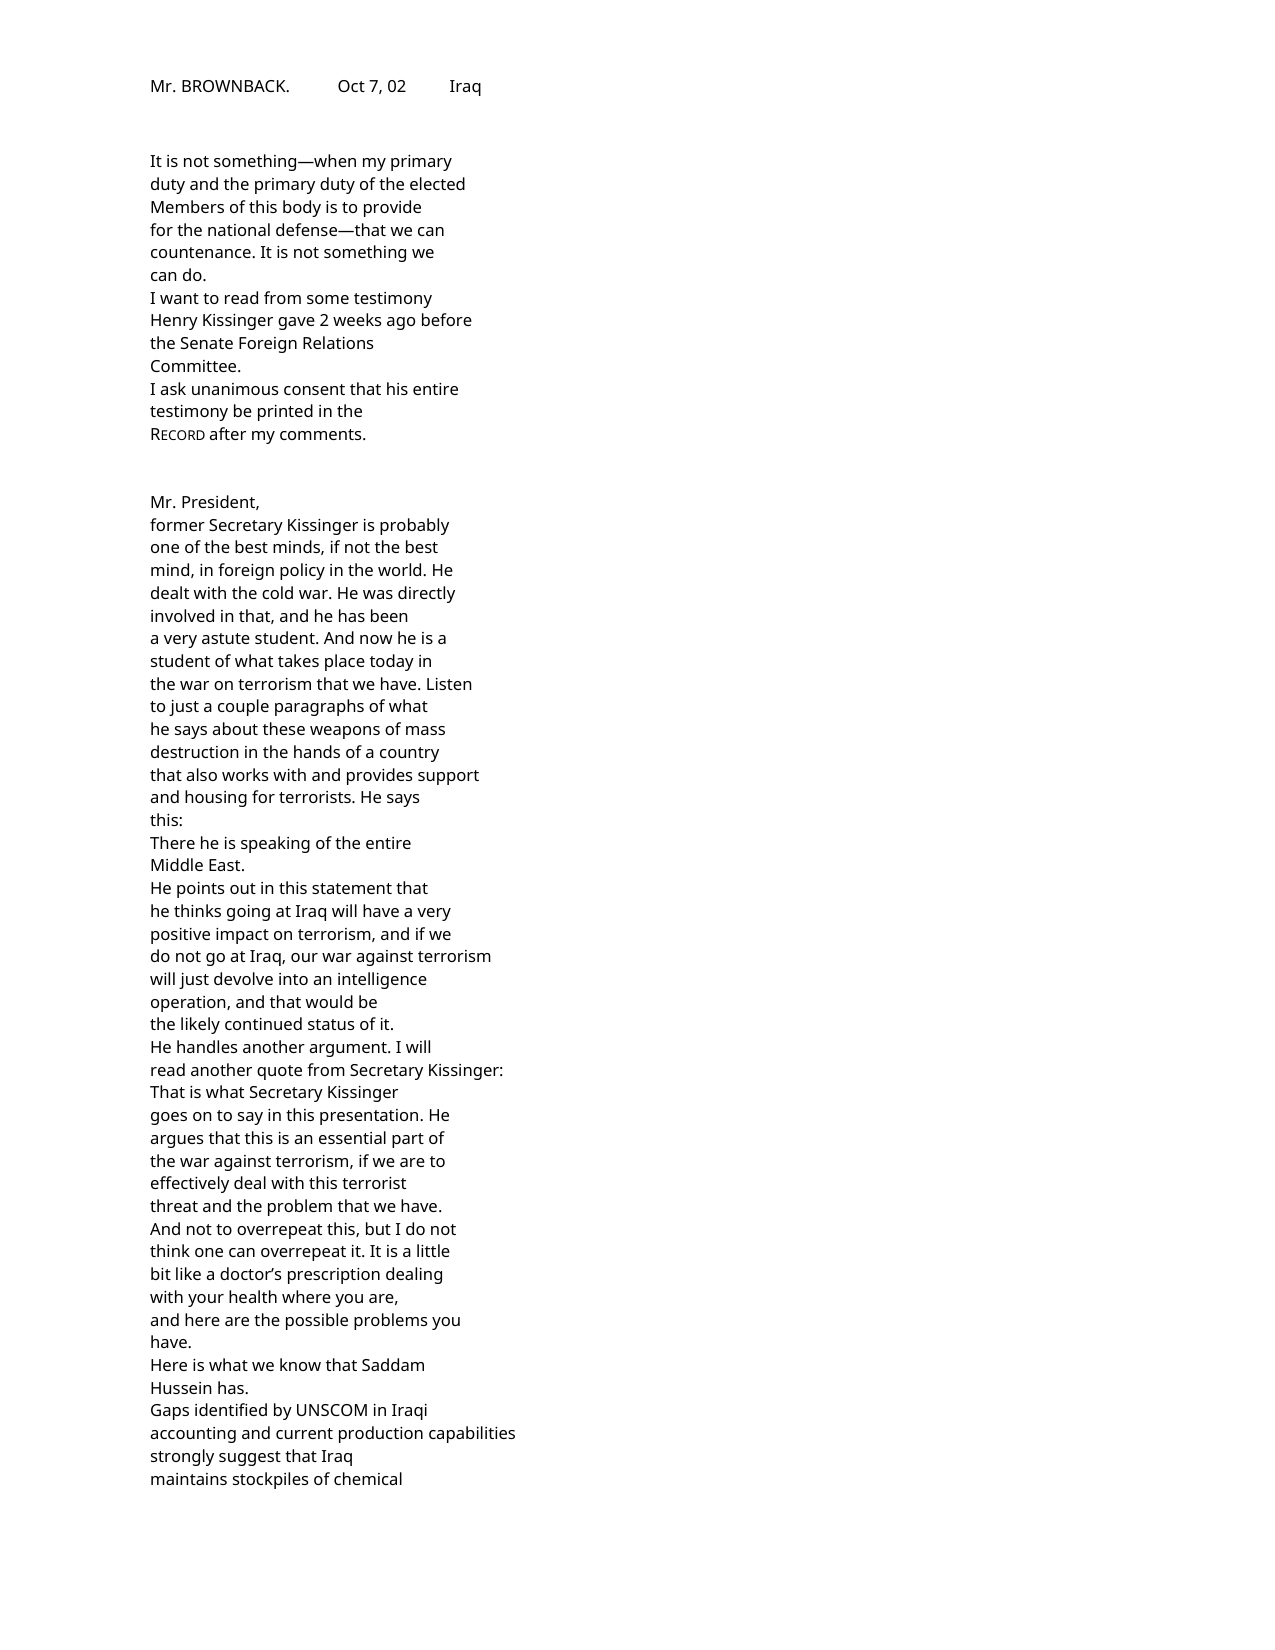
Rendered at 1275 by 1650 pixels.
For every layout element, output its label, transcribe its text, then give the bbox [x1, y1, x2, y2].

text accounting and current production capabilities [150, 1422, 1125, 1444]
text the war on terrorism that we have. Listen [150, 672, 1125, 695]
text There he is speaking of the entire [150, 831, 1125, 854]
text he thinks going at Iraq will have a very [150, 899, 1125, 922]
text the war against terrorism, if we are to [150, 1149, 1125, 1172]
text think one can overrepeat it. It is a little [150, 1240, 1125, 1263]
text Here is what we know that Saddam [150, 1353, 1125, 1376]
text that also works with and provides support [150, 763, 1125, 786]
text effectively deal with this terrorist [150, 1172, 1125, 1194]
text That is what Secretary Kissinger [150, 1081, 1125, 1104]
text Members of this body is to provide [150, 195, 1125, 218]
text read another quote from Secretary Kissinger: [150, 1058, 1125, 1081]
text and housing for terrorists. He says [150, 786, 1125, 808]
text He points out in this statement that [150, 877, 1125, 899]
text Hussein has. [150, 1376, 1125, 1399]
text countenance. It is not something we [150, 241, 1125, 263]
text Middle East. [150, 854, 1125, 877]
text maintains stockpiles of chemical [150, 1467, 1125, 1490]
text the likely continued status of it. [150, 1013, 1125, 1036]
text former Secretary Kissinger is probably [150, 513, 1125, 536]
text a very astute student. And now he is a [150, 627, 1125, 649]
text this: [150, 808, 1125, 831]
text to just a couple paragraphs of what [150, 695, 1125, 718]
text bit like a doctor’s prescription dealing [150, 1263, 1125, 1285]
text dealt with the cold war. He was directly [150, 581, 1125, 604]
text testimony be printed in the [150, 400, 1125, 422]
text for the national defense—that we can [150, 218, 1125, 241]
text will just devolve into an intelligence [150, 967, 1125, 990]
text Committee. [150, 354, 1125, 377]
text I want to read from some testimony [150, 286, 1125, 309]
text destruction in the hands of a country [150, 740, 1125, 763]
text and here are the possible problems you [150, 1308, 1125, 1331]
text And not to overrepeat this, but I do not [150, 1217, 1125, 1240]
text Henry Kissinger gave 2 weeks ago before [150, 309, 1125, 332]
text positive impact on terrorism, and if we [150, 922, 1125, 945]
text argues that this is an essential part of [150, 1126, 1125, 1149]
text do not go at Iraq, our war against terrorism [150, 945, 1125, 967]
text threat and the problem that we have. [150, 1194, 1125, 1217]
text Gaps identified by UNSCOM in Iraqi [150, 1399, 1125, 1422]
text with your health where you are, [150, 1285, 1125, 1308]
text mind, in foreign policy in the world. He [150, 559, 1125, 581]
text RECORD after my comments. [150, 422, 1125, 445]
text goes on to say in this presentation. He [150, 1104, 1125, 1126]
text It is not something—when my primary [150, 150, 1125, 173]
text duty and the primary duty of the elected [150, 173, 1125, 195]
text one of the best minds, if not the best [150, 536, 1125, 559]
text strongly suggest that Iraq [150, 1444, 1125, 1467]
text involved in that, and he has been [150, 604, 1125, 627]
text the Senate Foreign Relations [150, 332, 1125, 354]
text He handles another argument. I will [150, 1036, 1125, 1058]
text he says about these weapons of mass [150, 718, 1125, 740]
text operation, and that would be [150, 990, 1125, 1013]
text have. [150, 1331, 1125, 1353]
text can do. [150, 263, 1125, 286]
text I ask unanimous consent that his entire [150, 377, 1125, 400]
text student of what takes place today in [150, 649, 1125, 672]
text Mr. President, [150, 491, 1125, 513]
